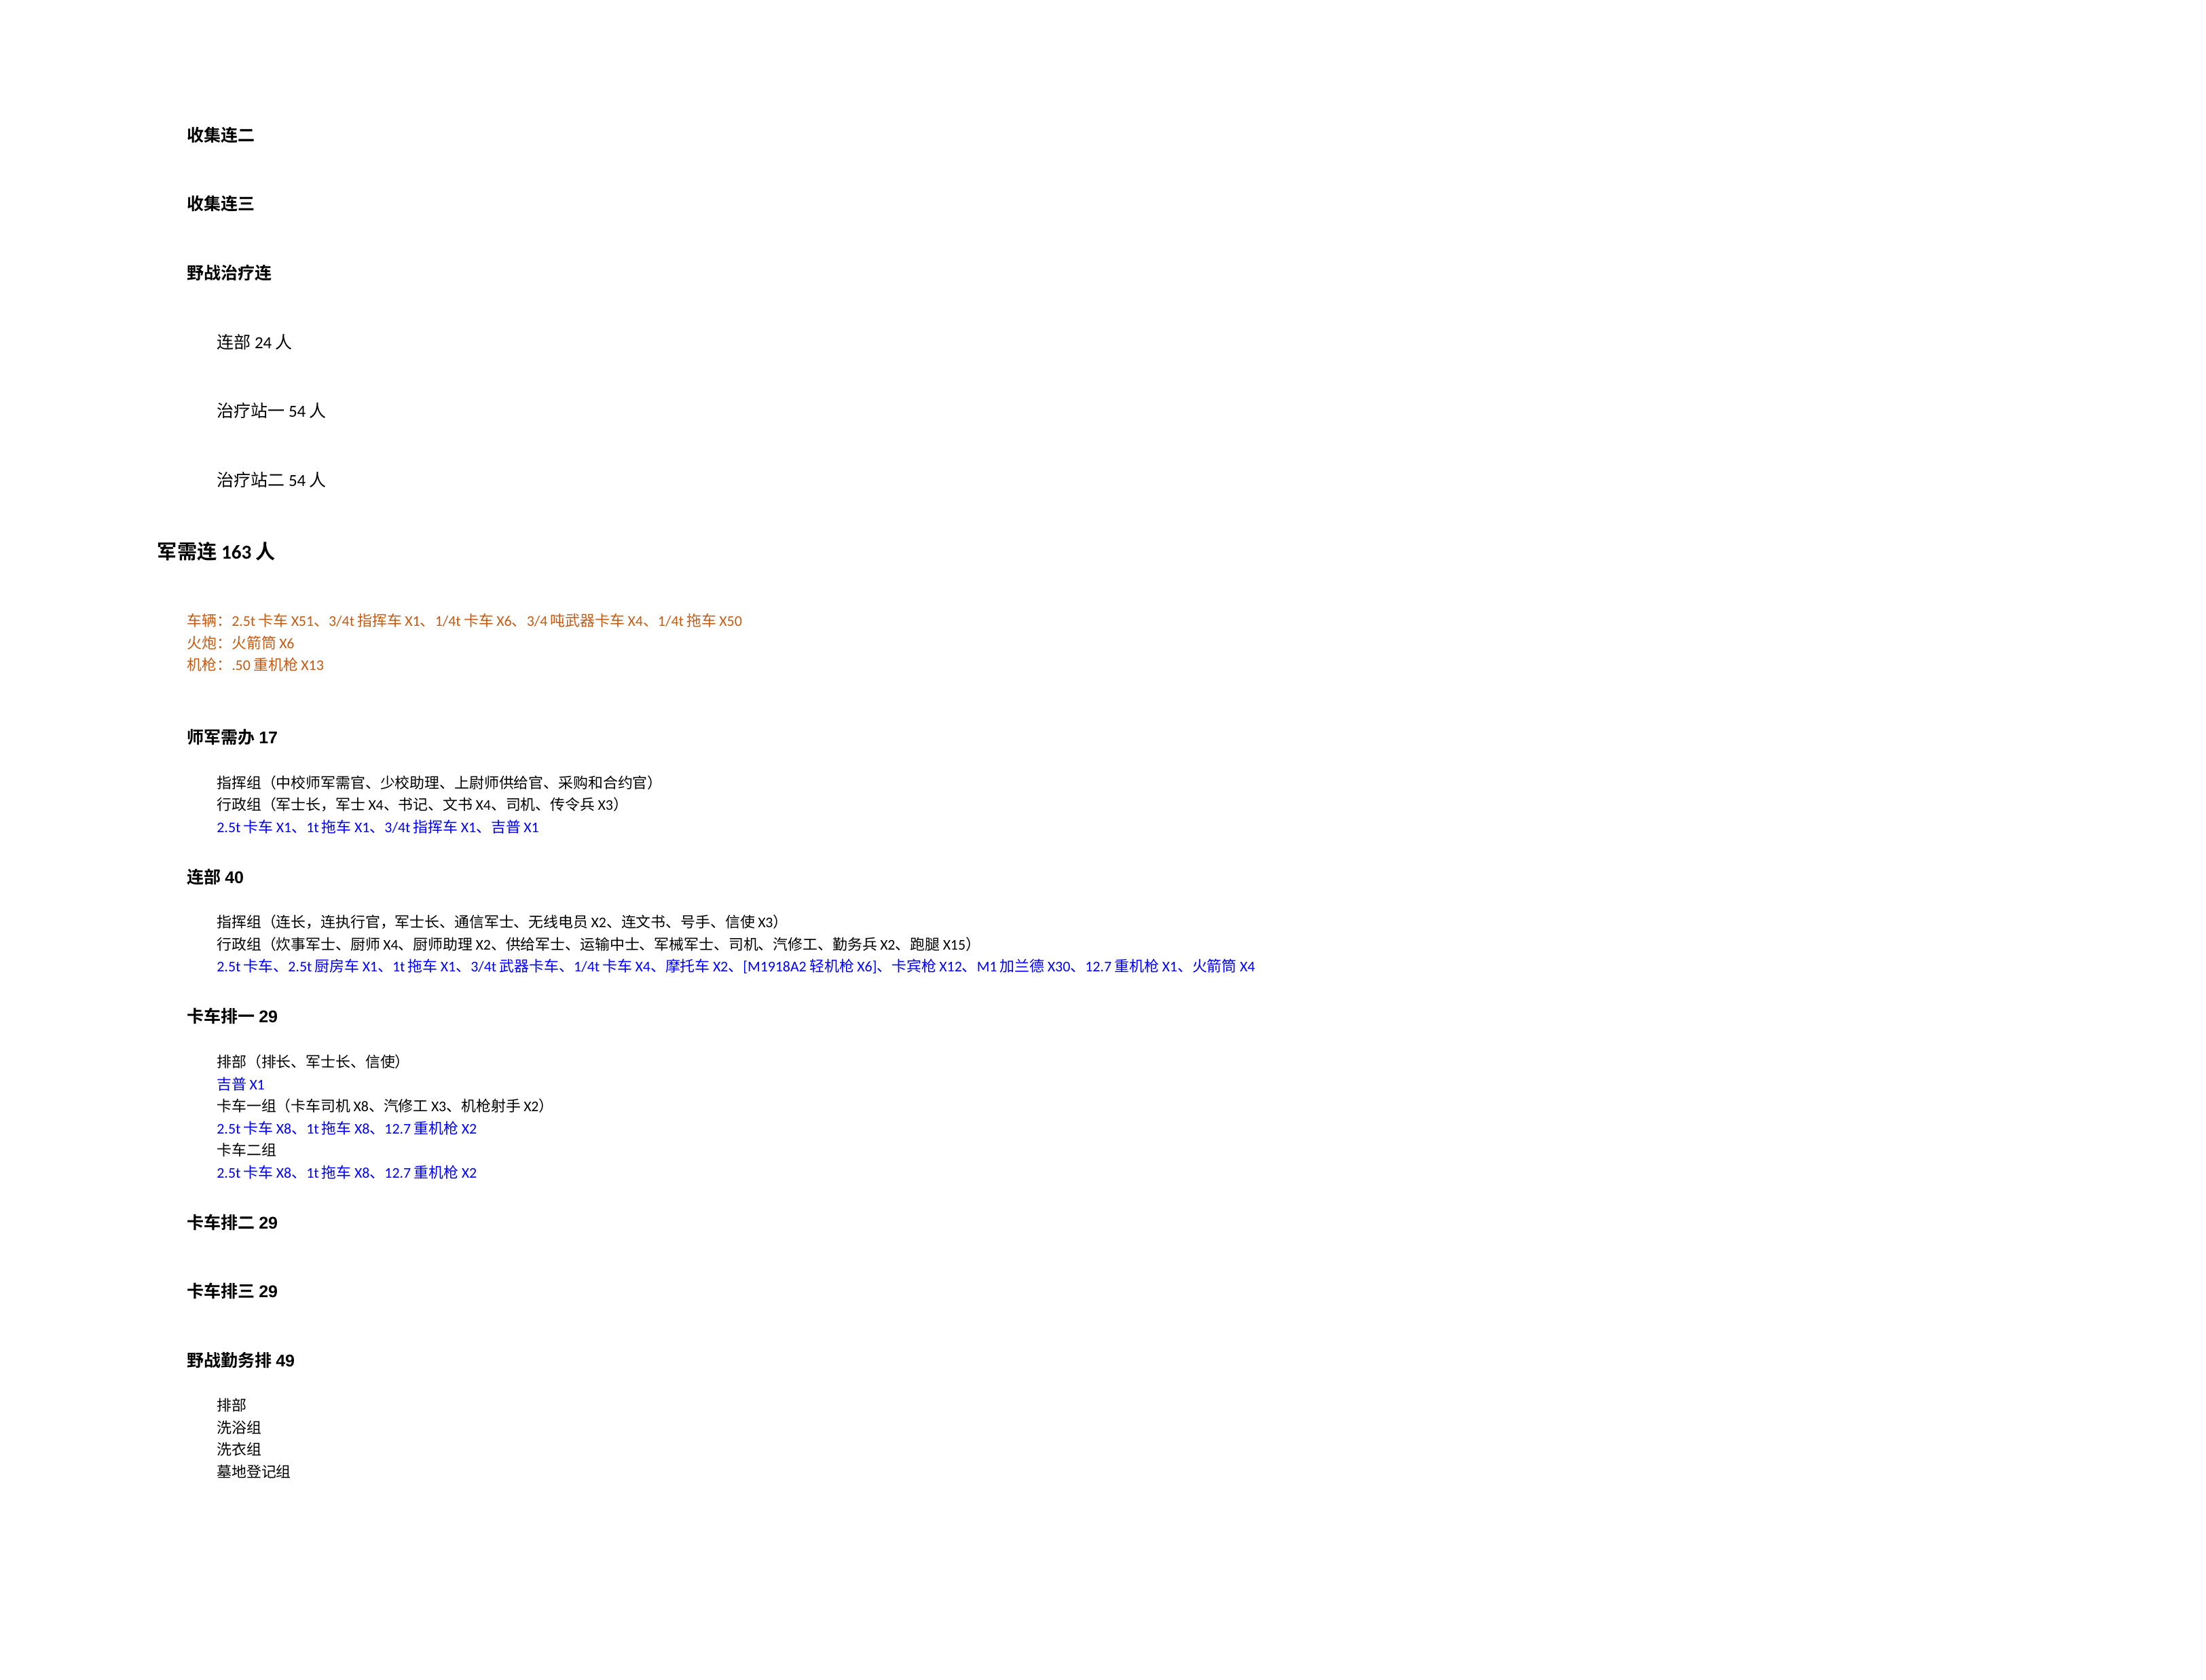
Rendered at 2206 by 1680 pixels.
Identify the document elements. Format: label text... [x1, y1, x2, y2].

subtitle 军需连 163人 [128, 528, 2078, 572]
subtitle 连部 24人 [187, 319, 2078, 363]
subtitle 师军需办 17 [158, 714, 2078, 758]
subtitle 卡车排三 29 [158, 1268, 2078, 1312]
text 行政组（军士长，军士X4、书记、文书X4、司机、传令兵X3） [187, 793, 2078, 815]
subtitle 治疗站一 54人 [187, 388, 2078, 432]
text 洗衣组 [187, 1438, 2078, 1460]
text 排部 [187, 1394, 2078, 1416]
subtitle 野战勤务排 49 [158, 1337, 2078, 1381]
text 卡车一组（卡车司机X8、汽修工X3、机枪射手X2） [187, 1094, 2078, 1116]
text 指挥组（中校师军需官、少校助理、上尉师供给官、采购和合约官） [187, 770, 2078, 793]
text 吉普X1 [187, 1072, 2078, 1094]
text 机枪：.50重机枪X13 [158, 653, 2078, 675]
subtitle 收集连二 [158, 112, 2078, 156]
subtitle 野战治疗连 [158, 250, 2078, 294]
text 2.5t卡车X8、1t拖车X8、12.7重机枪X2 [187, 1116, 2078, 1138]
text 2.5t卡车、2.5t厨房车X1、1t拖车X1、3/4t武器卡车、1/4t卡车X4、摩托车X2、[M1918A2轻机枪X6]、卡宾枪X12、M1加兰德X30、12.7重机枪X1、火箭筒X4 [187, 954, 2078, 976]
text 指挥组（连长，连执行官，军士长、通信军士、无线电员X2、连文书、号手、信使X3） [187, 910, 2078, 932]
text 行政组（炊事军士、厨师X4、厨师助理X2、供给军士、运输中士、军械军士、司机、汽修工、勤务兵X2、跑腿X15） [187, 932, 2078, 954]
subtitle 连部 40 [158, 854, 2078, 898]
text 火炮：火箭筒X6 [158, 631, 2078, 653]
text 2.5t卡车X1、1t拖车X1、3/4t指挥车X1、吉普X1 [187, 815, 2078, 837]
text 排部（排长、军士长、信使） [187, 1050, 2078, 1072]
text 车辆：2.5t卡车X51、3/4t指挥车X1、1/4t卡车X6、3/4吨武器卡车X4、1/4t拖车X50 [158, 609, 2078, 631]
text 2.5t卡车X8、1t拖车X8、12.7重机枪X2 [187, 1160, 2078, 1182]
text 洗浴组 [187, 1416, 2078, 1438]
subtitle 治疗站二 54人 [187, 457, 2078, 501]
text 墓地登记组 [187, 1460, 2078, 1482]
text 卡车二组 [187, 1138, 2078, 1160]
subtitle 卡车排一 29 [158, 993, 2078, 1037]
subtitle 收集连三 [158, 181, 2078, 225]
subtitle 卡车排二 29 [158, 1199, 2078, 1244]
